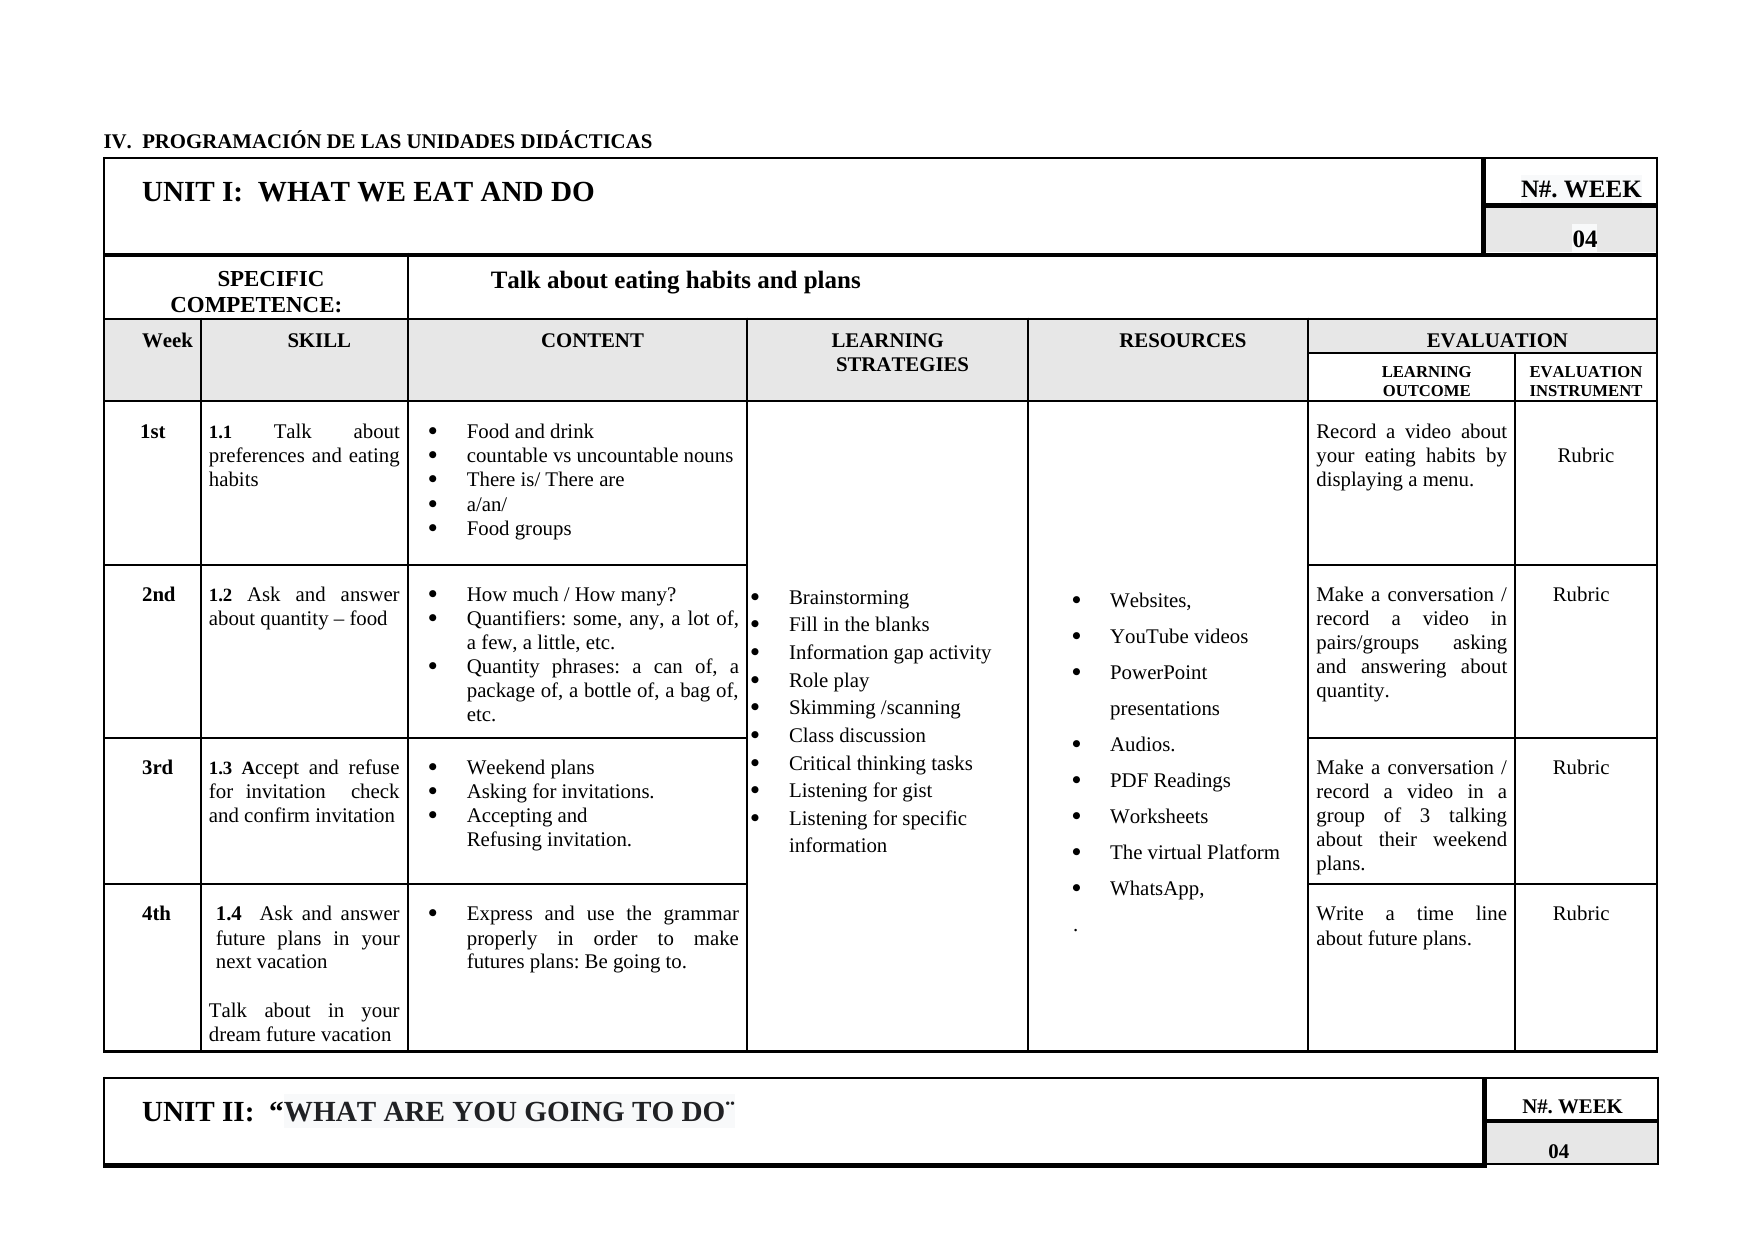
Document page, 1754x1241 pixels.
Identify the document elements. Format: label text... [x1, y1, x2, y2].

table_cell 04 [1486, 208, 1656, 252]
table_header UNIT II: “WHAT ARE YOU GOING TO DO¨ [105, 1079, 1482, 1163]
table_cell 04 [1487, 1123, 1657, 1163]
table_cell 2nd [105, 566, 200, 737]
table_cell Rubric [1516, 566, 1656, 737]
table_cell Websites, YouTube videos PowerPoint presentations Audios. PDF Readings Worksheets The virtual Platform WhatsApp, . [1029, 402, 1307, 1050]
table_cell 1st [105, 402, 200, 564]
table_cell Express and use the grammar properly in order to make futures plans: Be going to. [409, 885, 746, 1050]
table_cell 3rd [105, 739, 200, 883]
table_cell Talk about eating habits and plans [409, 257, 1656, 318]
table_cell Food and drink countable vs uncountable nouns There is/ There are a/an/ Food groups [409, 402, 746, 564]
table_cell Weekend plans Asking for invitations. Accepting and Refusing invitation. [409, 739, 746, 883]
table_cell SPECIFIC COMPETENCE: [105, 257, 407, 318]
table_header N#. WEEK [1487, 1079, 1657, 1118]
table_cell LEARNING OUTCOME [1309, 354, 1514, 400]
table_cell 1.3 Accept and refuse for invitation check and confirm invitation [202, 739, 407, 883]
table_cell Week [105, 320, 200, 400]
table_cell Rubric [1516, 402, 1656, 564]
table_cell 1.4 Ask and answer future plans in your next vacation Talk about in your dream future vacation [202, 885, 407, 1050]
table_cell 4th [105, 885, 200, 1050]
table_cell SKILL [202, 320, 407, 400]
table_cell Make a conversation / record a video in a group of 3 talking about their weekend plans. [1309, 739, 1514, 883]
table_cell 1.1 Talk about preferences and eating habits [202, 402, 407, 564]
table_cell 1.2 Ask and answer about quantity – food [202, 566, 407, 737]
table_cell EVALUATION INSTRUMENT [1516, 354, 1656, 400]
table_cell EVALUATION [1309, 320, 1656, 352]
table_header UNIT I: WHAT WE EAT AND DO [105, 159, 1481, 252]
table_cell CONTENT [409, 320, 746, 400]
table_header N#. WEEK [1486, 159, 1656, 203]
table_cell LEARNING STRATEGIES [748, 320, 1027, 400]
table_cell How much / How many? Quantifiers: some, any, a lot of, a few, a little, etc. Quantity phrases: a can of, a package of, a bottle of, a bag of, etc. [409, 566, 746, 737]
text IV. PROGRAMACIÓN DE LAS UNIDADES DIDÁCTICAS [103, 129, 1621, 153]
table_cell Rubric [1516, 739, 1656, 883]
table_cell Rubric [1516, 885, 1656, 1050]
table_cell Make a conversation / record a video in pairs/groups asking and answering about quantity. [1309, 566, 1514, 737]
table_cell Record a video about your eating habits by displaying a menu. [1309, 402, 1514, 564]
table_cell Write a time line about future plans. [1309, 885, 1514, 1050]
table_cell RESOURCES [1029, 320, 1307, 400]
